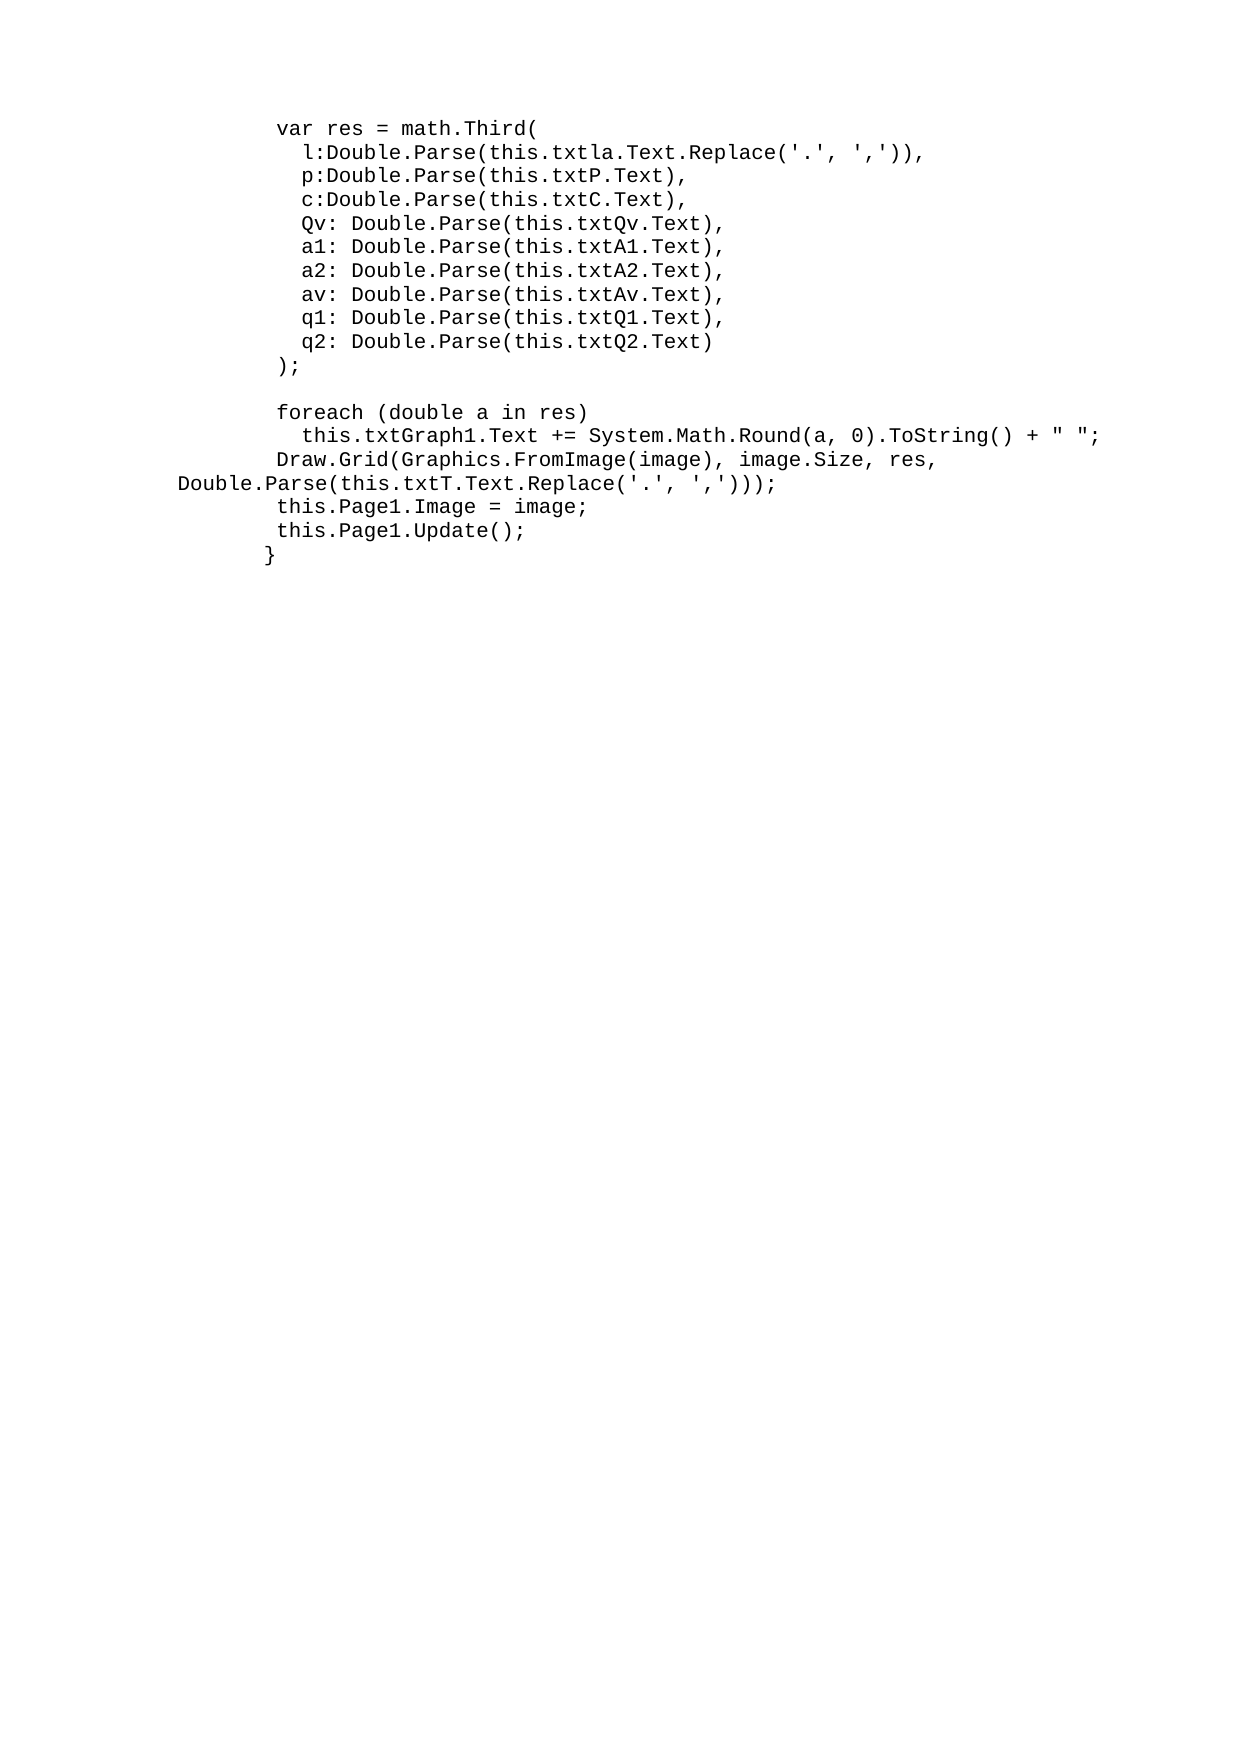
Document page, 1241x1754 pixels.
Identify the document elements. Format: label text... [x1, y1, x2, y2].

text ); [177, 354, 1181, 378]
text this.Page1.Image = image; [177, 496, 1181, 520]
text foreach (double a in res) [177, 402, 1181, 426]
text q2: Double.Parse(this.txtQ2.Text) [177, 331, 1181, 354]
text a1: Double.Parse(this.txtA1.Text), [177, 236, 1181, 260]
text q1: Double.Parse(this.txtQ1.Text), [177, 307, 1181, 331]
text this.Page1.Update(); [177, 520, 1181, 544]
text a2: Double.Parse(this.txtA2.Text), [177, 260, 1181, 284]
text av: Double.Parse(this.txtAv.Text), [177, 284, 1181, 307]
text c:Double.Parse(this.txtC.Text), [177, 189, 1181, 213]
text Qv: Double.Parse(this.txtQv.Text), [177, 213, 1181, 236]
text p:Double.Parse(this.txtP.Text), [177, 165, 1181, 189]
text } [177, 544, 1181, 567]
text Draw.Grid(Graphics.FromImage(image), image.Size, res, Double.Parse(this.txtT.Text.Replace('.', ','))); [177, 449, 1181, 496]
text this.txtGraph1.Text += System.Math.Round(a, 0).ToString() + " "; [177, 426, 1181, 449]
text var res = math.Third( [177, 118, 1181, 142]
text l:Double.Parse(this.txtla.Text.Replace('.', ',')), [177, 142, 1181, 165]
